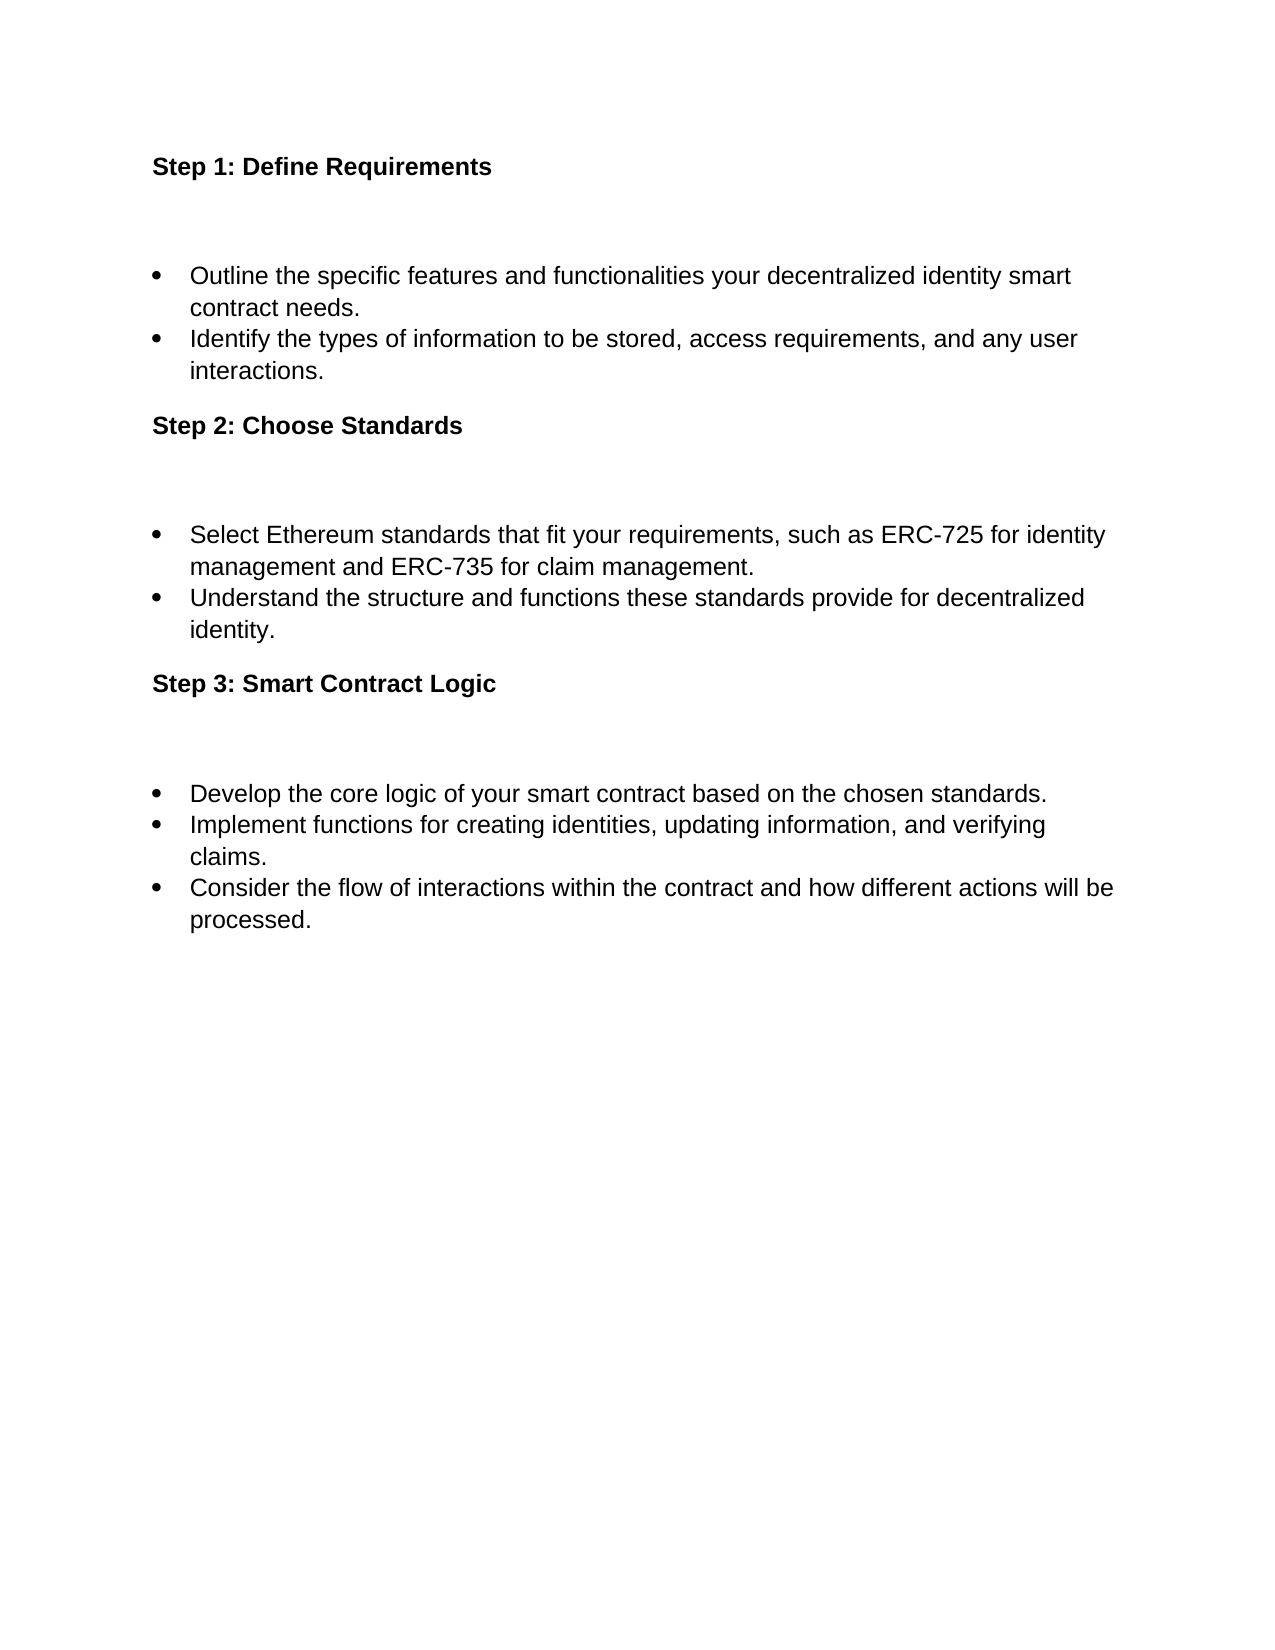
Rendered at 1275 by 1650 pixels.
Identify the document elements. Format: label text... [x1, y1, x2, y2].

text Step 2: Choose Standards [152, 411, 1123, 439]
list Select Ethereum standards that fit your requirements, such as ERC-725 for identity management and ERC-735 for claim management. [152, 520, 1123, 580]
list Consider the flow of interactions within the contract and how different actions will be processed. [152, 873, 1123, 934]
list Understand the structure and functions these standards provide for decentralized identity. [152, 583, 1123, 643]
list Outline the specific features and functionalities your decentralized identity smart contract needs. [152, 261, 1123, 322]
list Implement functions for creating identities, updating information, and verifying claims. [152, 810, 1123, 871]
text Step 3: Smart Contract Logic [152, 669, 1123, 698]
text Step 1: Define Requirements [152, 152, 1123, 181]
list Develop the core logic of your smart contract based on the chosen standards. [152, 778, 1123, 807]
list Identify the types of information to be stored, access requirements, and any user interactions. [152, 324, 1123, 385]
